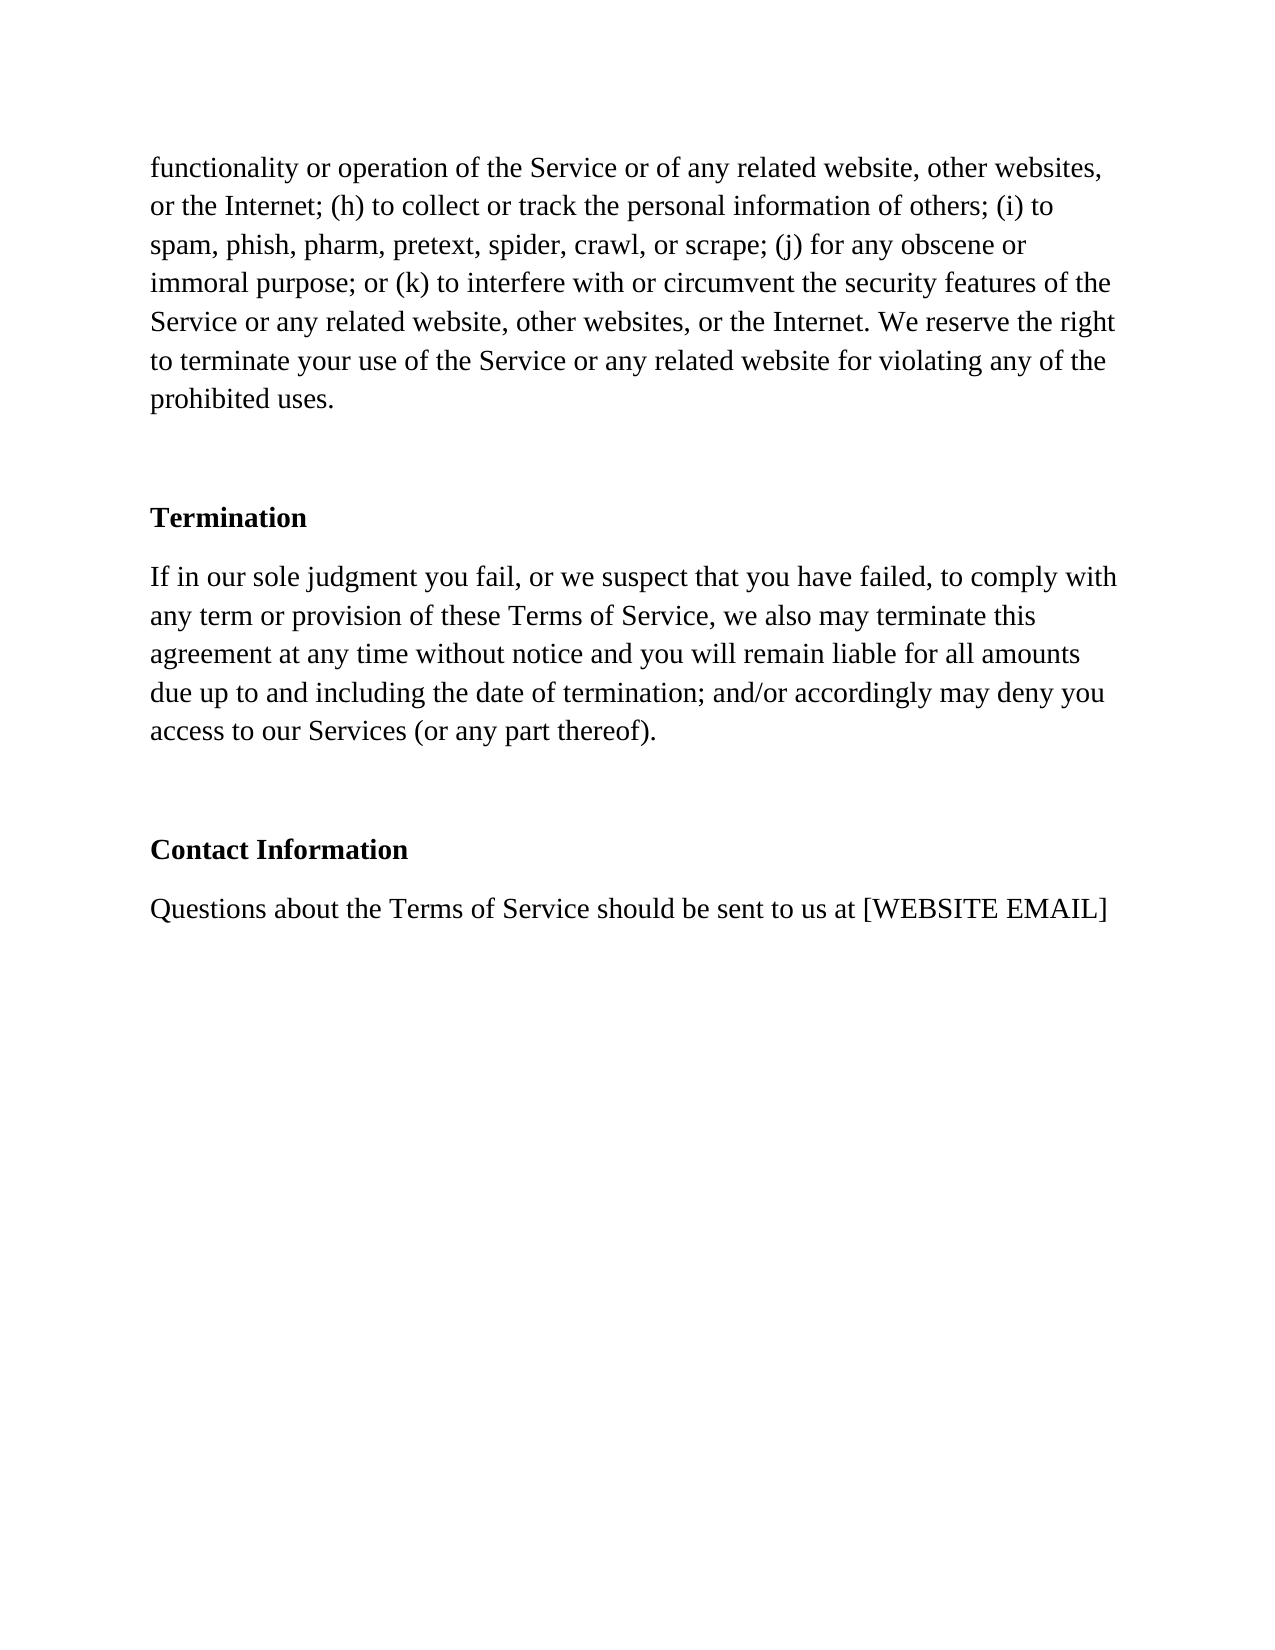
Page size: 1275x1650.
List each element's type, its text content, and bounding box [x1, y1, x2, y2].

text Questions about the Terms of Service should be sent to us at [WEBSITE EMAIL] [150, 892, 1125, 925]
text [150, 150, 1125, 415]
text Contact Information [150, 832, 1125, 866]
text Termination [150, 500, 1125, 533]
text If in our sole judgment you fail, or we suspect that you have failed, to comply with any term or provision of these Terms of Service, we also may terminate this agreement at any time without notice and you will remain liable for all amounts due up to and including the date of termination; and/or accordingly may deny you access to our Services (or any part thereof). [150, 559, 1125, 747]
